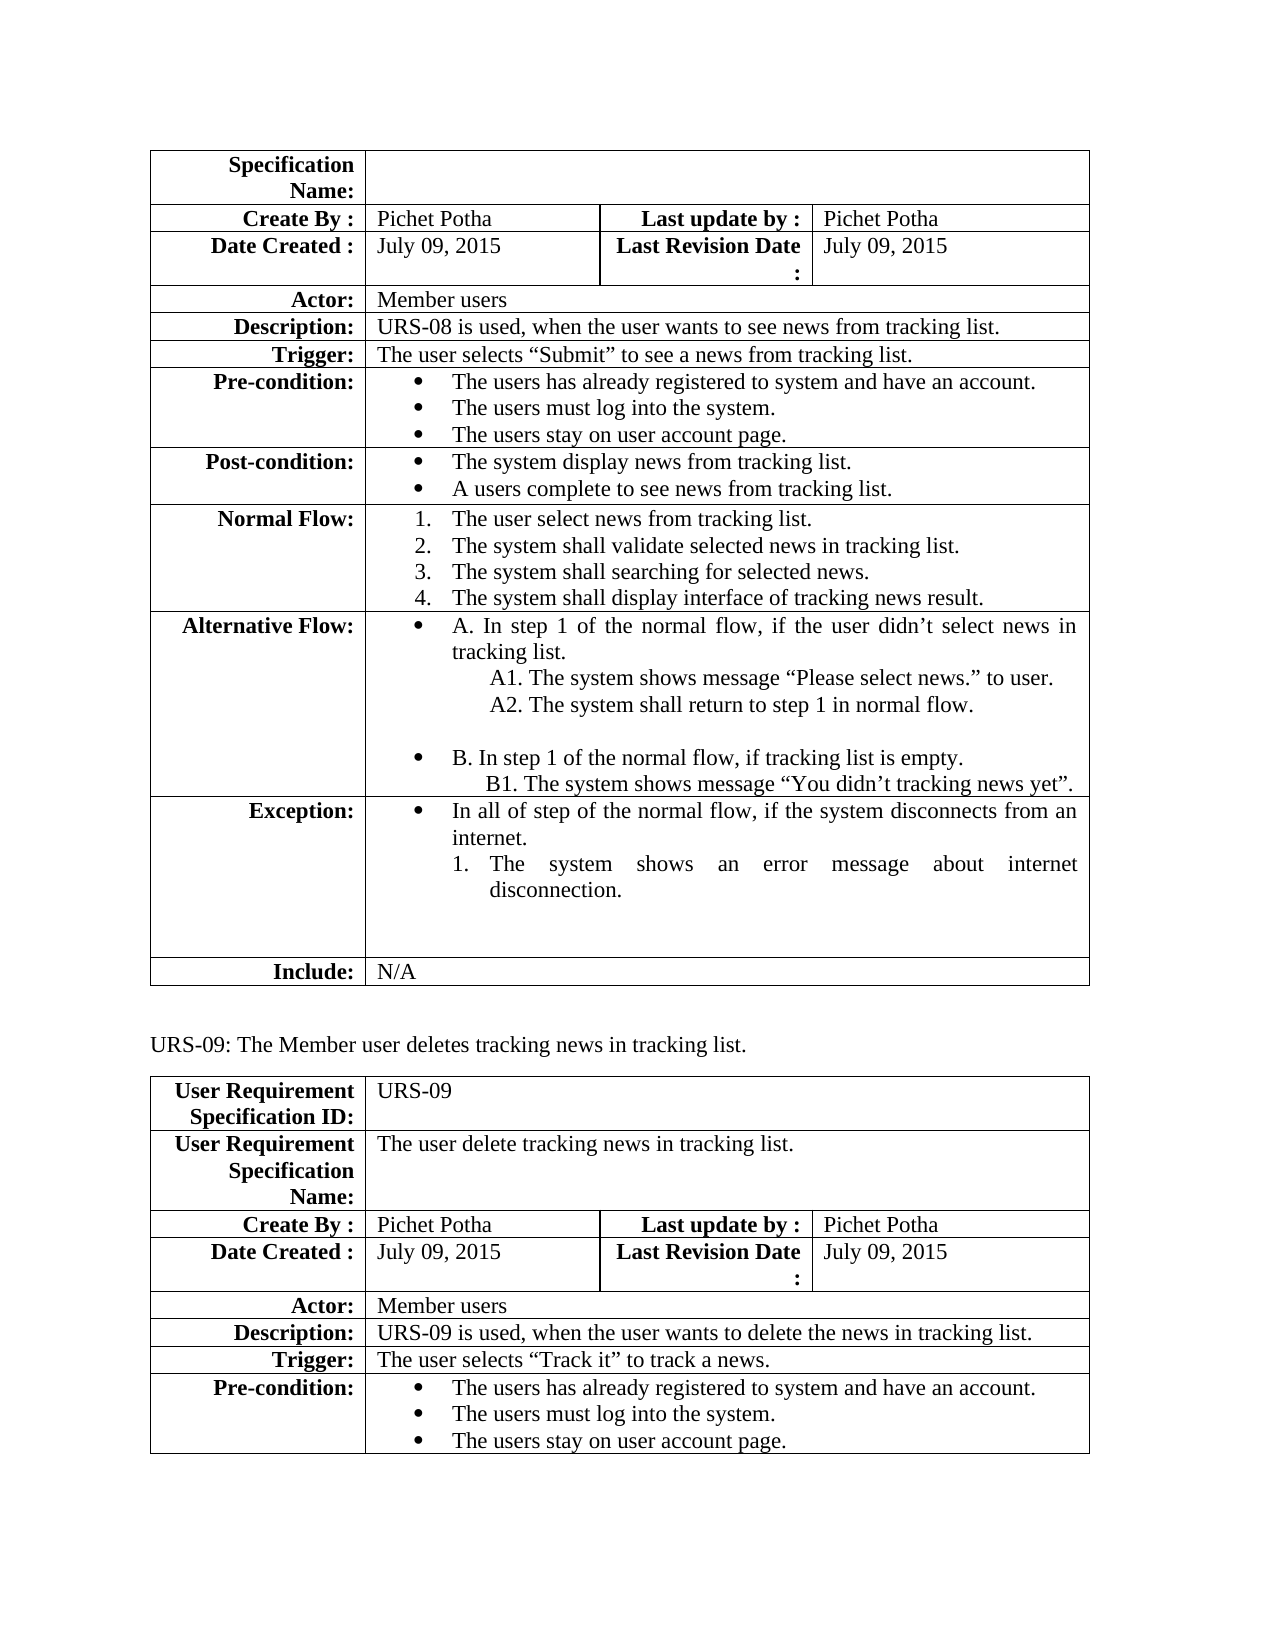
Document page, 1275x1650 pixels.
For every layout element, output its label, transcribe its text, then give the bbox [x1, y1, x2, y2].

table_cell July 09, 2015 [366, 1238, 599, 1291]
table_cell User Requirement Specification Name: [151, 1131, 365, 1209]
table_cell Member users [366, 1292, 1089, 1318]
table_cell Include: [151, 958, 365, 984]
table_cell The users has already registered to system and have an account. The users must log into the system. The users stay on user account page. [366, 368, 1089, 447]
table_cell Description: [151, 1319, 365, 1346]
table_cell In all of step of the normal flow, if the system disconnects from an internet. The system shows an error message about internet disconnection. [366, 797, 1089, 957]
table_cell Date Created : [151, 232, 365, 285]
table_cell Member users [366, 286, 1089, 312]
table_cell Trigger: [151, 1347, 365, 1373]
table_cell Last Revision Date : [601, 232, 812, 285]
table_cell July 09, 2015 [813, 1238, 1089, 1291]
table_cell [151, 151, 365, 204]
table_cell Normal Flow: [151, 505, 365, 611]
table_cell The user select news from tracking list. The system shall validate selected news in tracking list. The system shall searching for selected news. The system shall display interface of tracking news result. [366, 505, 1089, 611]
table_cell Last update by : [601, 1211, 812, 1237]
table_cell The user selects “Track it” to track a news. [366, 1347, 1089, 1373]
table_cell The user selects “Submit” to see a news from tracking list. [366, 341, 1089, 367]
table_cell Pichet Potha [366, 205, 599, 231]
table_cell The system display news from tracking list. A users complete to see news from tracking list. [366, 448, 1089, 504]
table_cell Actor: [151, 286, 365, 312]
table_cell Pichet Potha [366, 1211, 599, 1237]
table_header User Requirement Specification ID: [151, 1077, 365, 1129]
table_cell July 09, 2015 [813, 232, 1089, 285]
table_cell The users has already registered to system and have an account. The users must log into the system. The users stay on user account page. [366, 1374, 1089, 1453]
table_cell Trigger: [151, 341, 365, 367]
table_cell Pre-condition: [151, 368, 365, 447]
table_cell Description: [151, 313, 365, 340]
table_cell Post-condition: [151, 448, 365, 504]
table_cell URS-09 is used, when the user wants to delete the news in tracking list. [366, 1319, 1089, 1346]
table_cell July 09, 2015 [366, 232, 599, 285]
text URS-09: The Member user deletes tracking news in tracking list. [150, 1031, 1125, 1057]
table_cell Alternative Flow: [151, 612, 365, 796]
table_cell Last update by : [601, 205, 812, 231]
table_cell URS-08 is used, when the user wants to see news from tracking list. [366, 313, 1089, 340]
table_cell Actor: [151, 1292, 365, 1318]
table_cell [366, 151, 1089, 204]
table_cell Create By : [151, 205, 365, 231]
table_cell Pre-condition: [151, 1374, 365, 1453]
table_cell Last Revision Date : [601, 1238, 812, 1291]
table_cell A. In step 1 of the normal flow, if the user didn’t select news in tracking list. A1. The system shows message “Please select news.” to user. A2. The system shall return to step 1 in normal flow. B. In step 1 of the normal flow, if tracking list is empty. B1. The system shows message “You didn’t tracking news yet”. [366, 612, 1089, 796]
table_cell N/A [366, 958, 1089, 984]
table_cell The user delete tracking news in tracking list. [366, 1131, 1089, 1209]
table_cell Pichet Potha [813, 1211, 1089, 1237]
table_cell Exception: [151, 797, 365, 957]
table_cell Create By : [151, 1211, 365, 1237]
table_header URS-09 [366, 1077, 1089, 1129]
table_cell Pichet Potha [813, 205, 1089, 231]
table_cell Date Created : [151, 1238, 365, 1291]
